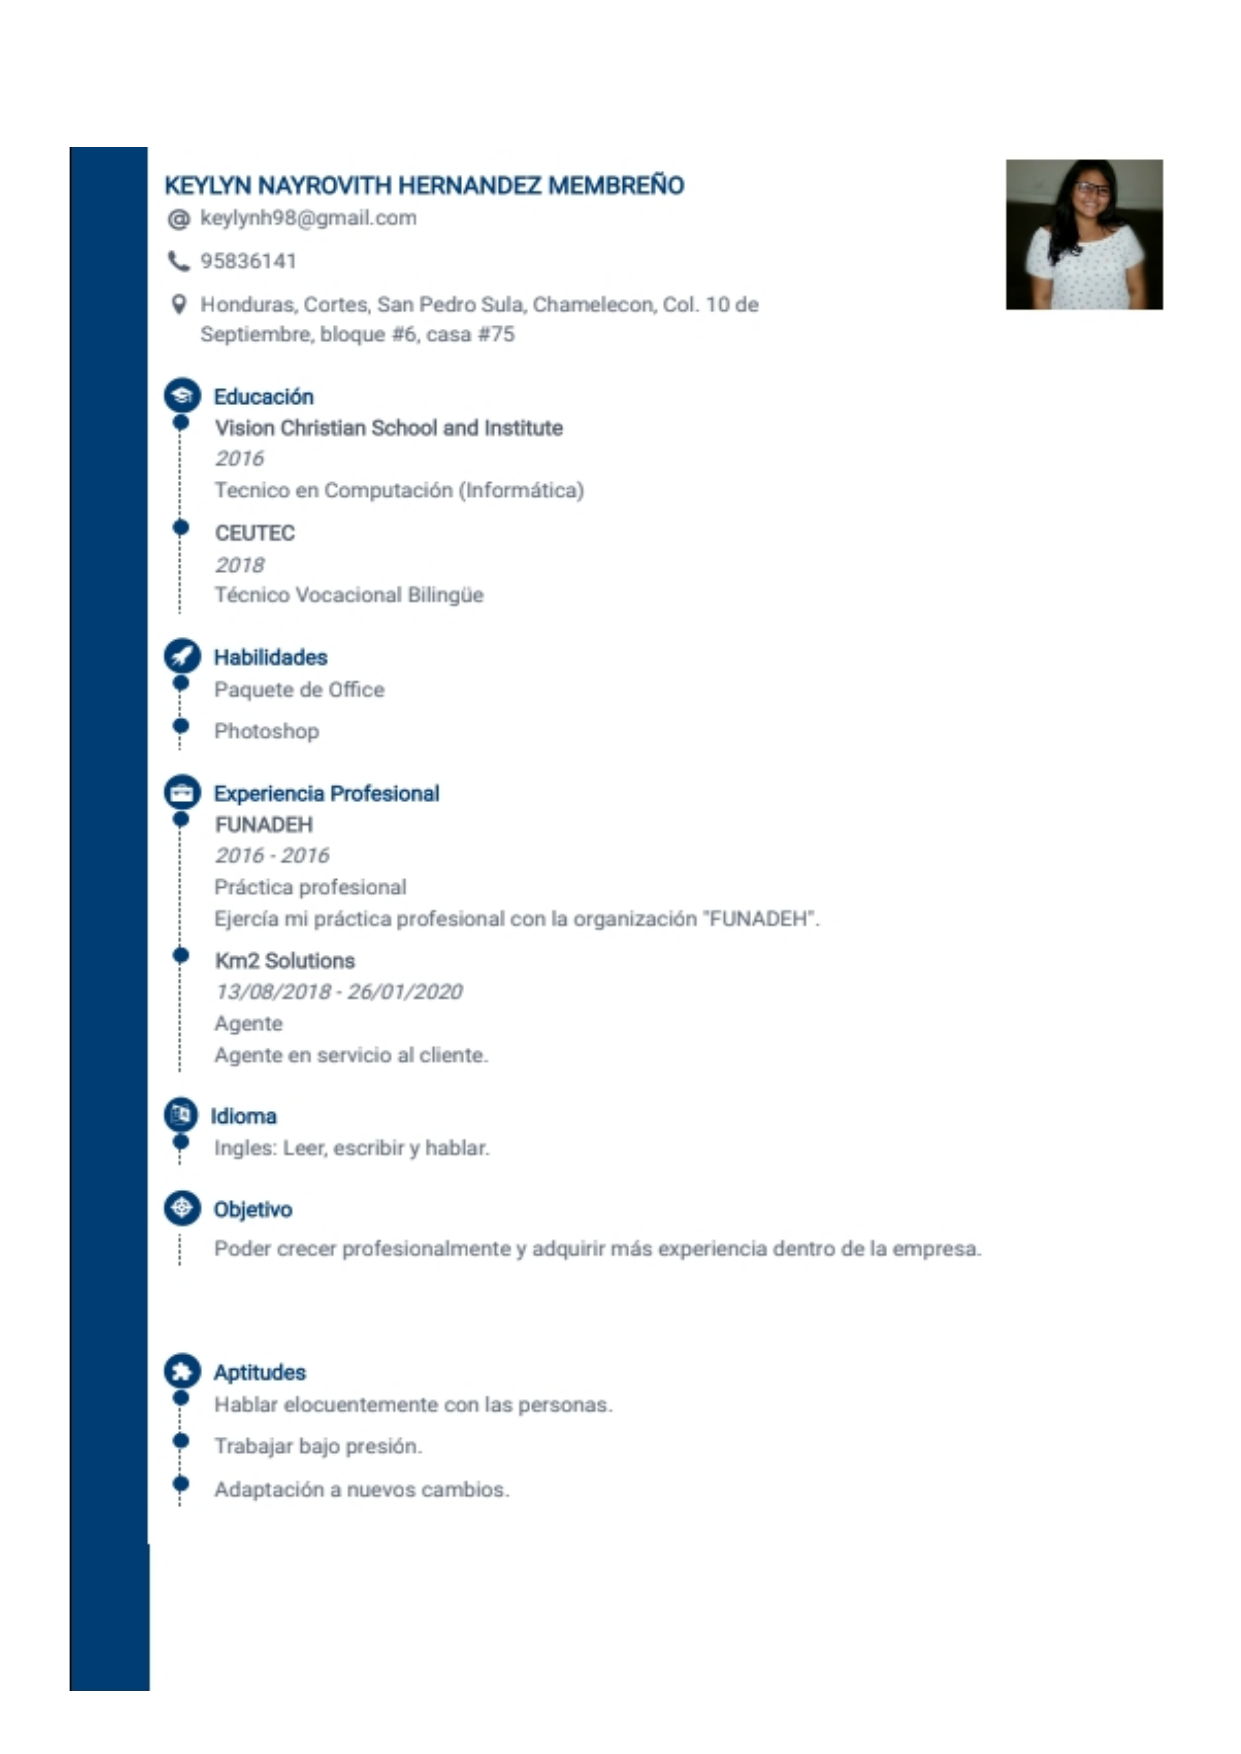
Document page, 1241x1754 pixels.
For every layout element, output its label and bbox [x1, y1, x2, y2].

picture [69, 147, 1180, 1691]
